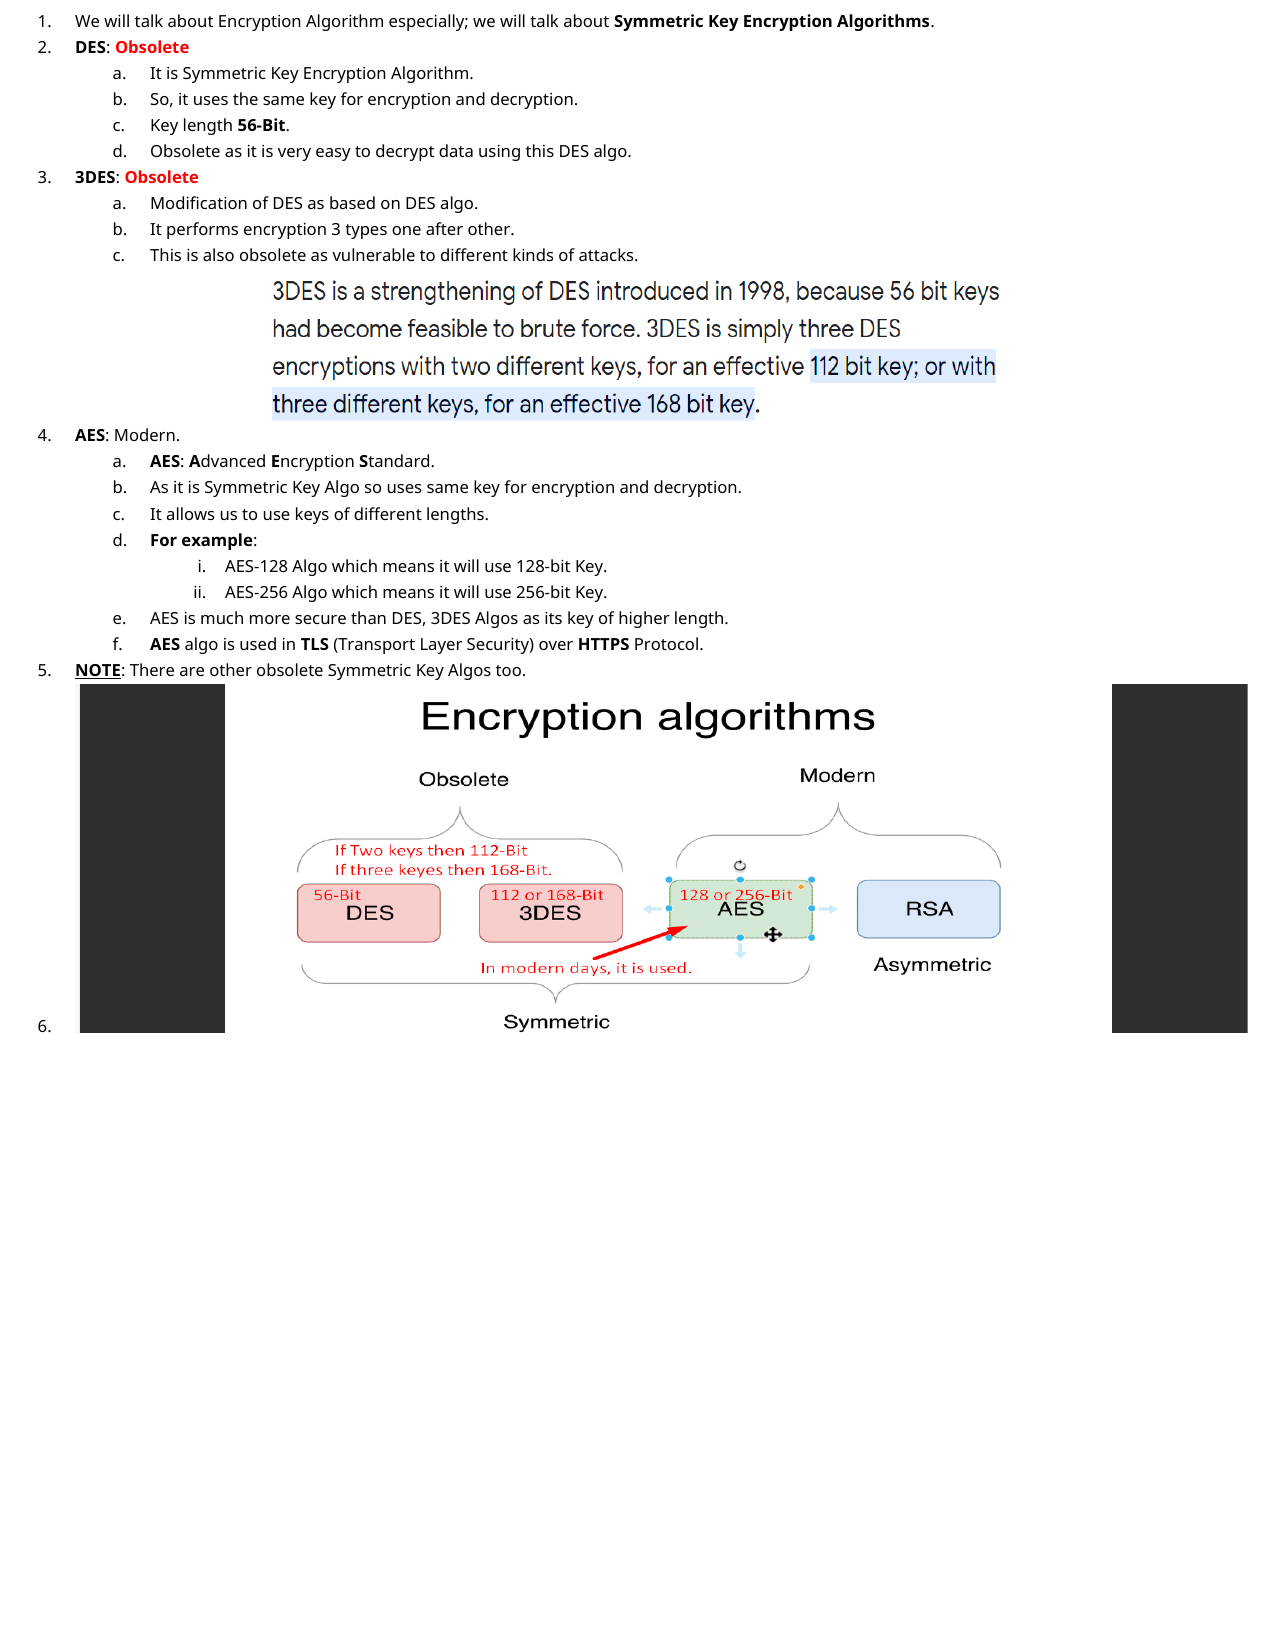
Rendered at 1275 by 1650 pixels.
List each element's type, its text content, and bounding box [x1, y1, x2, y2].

list 3DES: Obsolete [37, 166, 1255, 188]
list NOTE: There are other obsolete Symmetric Key Algos too. [37, 658, 1255, 681]
list As it is Symmetric Key Algo so uses same key for encryption and decryption. [112, 476, 1255, 499]
list AES-256 Algo which means it will use 256-bit Key. [206, 580, 1255, 603]
list AES is much more secure than DES, 3DES Algos as its key of higher length. [112, 606, 1255, 629]
list Obsolete as it is very easy to decrypt data using this DES algo. [112, 139, 1255, 162]
list It allows us to use keys of different lengths. [112, 502, 1255, 525]
picture [150, 269, 1234, 421]
list Key length 56-Bit. [112, 113, 1255, 136]
list AES algo is used in TLS (Transport Layer Security) over HTTPS Protocol. [112, 632, 1255, 655]
list It is Symmetric Key Encryption Algorithm. [112, 61, 1255, 84]
list Modification of DES as based on DES algo. [112, 192, 1255, 214]
list AES-128 Algo which means it will use 128-bit Key. [206, 554, 1255, 577]
list AES: Advanced Encryption Standard. [112, 450, 1255, 473]
list It performs encryption 3 types one after other. [112, 218, 1255, 240]
picture [75, 684, 1248, 1033]
list AES: Modern. [37, 424, 1255, 447]
list For example: [112, 528, 1255, 551]
list We will talk about Encryption Algorithm especially; we will talk about Symmetric Key Encryption Algorithms. [37, 9, 1255, 32]
list DES: Obsolete [37, 35, 1255, 58]
list So, it uses the same key for encryption and decryption. [112, 87, 1255, 110]
